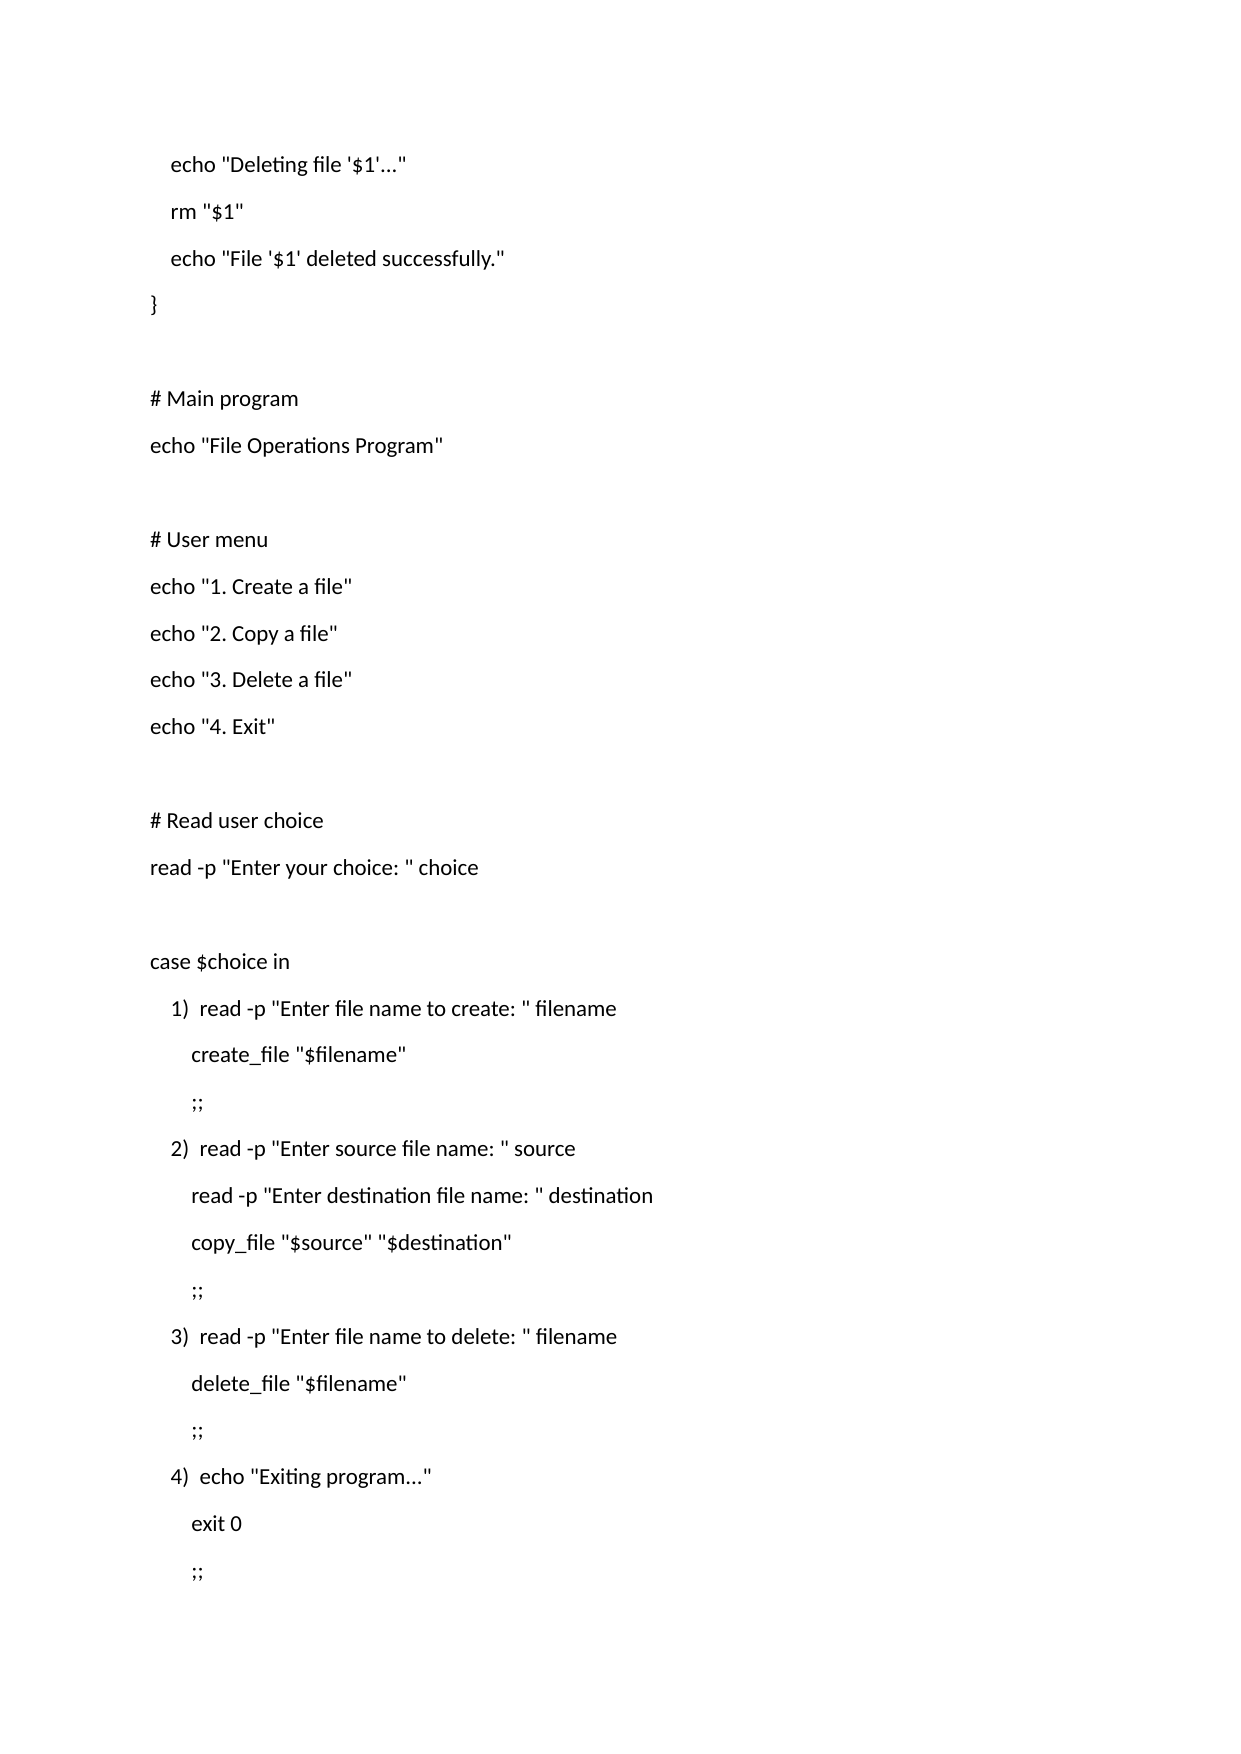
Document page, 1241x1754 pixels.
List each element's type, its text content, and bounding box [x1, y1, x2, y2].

text 3) read -p "Enter file name to delete: " filename [150, 1322, 1090, 1350]
text # Main program [150, 384, 1090, 412]
text ;; [150, 1556, 1090, 1584]
text read -p "Enter your choice: " choice [150, 853, 1090, 881]
text rm "$1" [150, 197, 1090, 225]
text echo "File '$1' deleted successfully." [150, 244, 1090, 272]
text ;; [150, 1416, 1090, 1444]
text # Read user choice [150, 806, 1090, 834]
text # User menu [150, 525, 1090, 553]
text echo "File Operations Program" [150, 431, 1090, 459]
text } [150, 291, 1090, 319]
text case $choice in [150, 947, 1090, 975]
text read -p "Enter destination file name: " destination [150, 1181, 1090, 1209]
text ;; [150, 1275, 1090, 1303]
text 4) echo "Exiting program..." [150, 1462, 1090, 1491]
text copy_file "$source" "$destination" [150, 1228, 1090, 1256]
text 2) read -p "Enter source file name: " source [150, 1134, 1090, 1162]
text delete_file "$filename" [150, 1369, 1090, 1397]
text echo "Deleting file '$1'..." [150, 150, 1090, 178]
text ;; [150, 1087, 1090, 1116]
text echo "2. Copy a file" [150, 619, 1090, 647]
text echo "1. Create a file" [150, 572, 1090, 600]
text echo "4. Exit" [150, 712, 1090, 741]
text 1) read -p "Enter file name to create: " filename [150, 994, 1090, 1022]
text exit 0 [150, 1509, 1090, 1537]
text create_file "$filename" [150, 1041, 1090, 1069]
text echo "3. Delete a file" [150, 666, 1090, 694]
